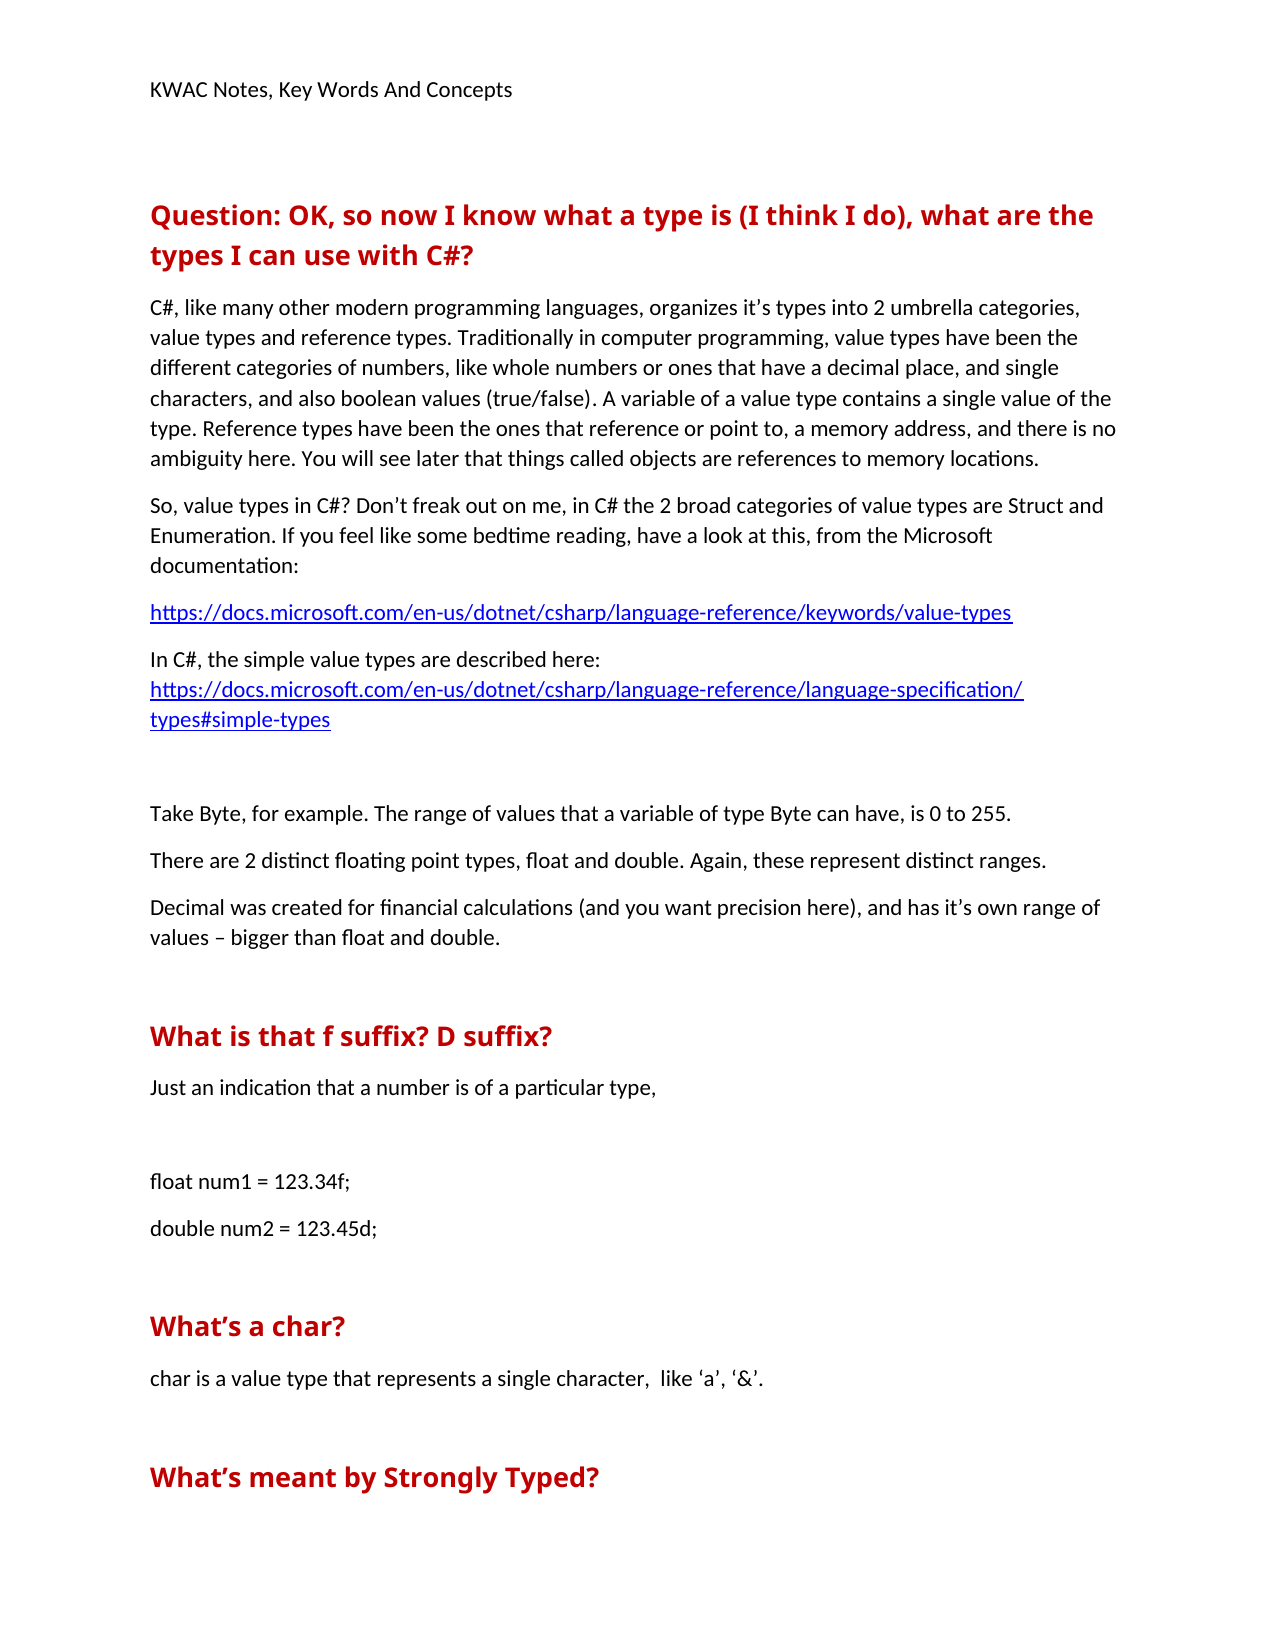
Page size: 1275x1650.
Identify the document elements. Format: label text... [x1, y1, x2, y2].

text Decimal was created for financial calculations (and you want precision here), and has it’s own range of values – bigger than float and double. [150, 893, 1125, 951]
text So, value types in C#? Don’t freak out on me, in C# the 2 broad categories of value types are Struct and Enumeration. If you feel like some bedtime reading, have a look at this, from the Microsoft documentation: [150, 491, 1125, 579]
text What’s meant by Strongly Typed? [150, 1458, 1125, 1495]
text C#, like many other modern programming languages, organizes it’s types into 2 umbrella categories, value types and reference types. Traditionally in computer programming, value types have been the different categories of numbers, like whole numbers or ones that have a decimal place, and single characters, and also boolean values (true/false). A variable of a value type contains a single value of the type. Reference types have been the ones that reference or point to, a memory address, and there is no ambiguity here. You will see later that things called objects are references to memory locations. [150, 293, 1125, 472]
text double num2 = 123.45d; [150, 1214, 1125, 1242]
text In C#, the simple value types are described here: https://docs.microsoft.com/en-us/dotnet/csharp/language-reference/language-specification/types#simple-types [150, 645, 1125, 734]
text Question: OK, so now I know what a type is (I think I do), what are the types I can use with C#? [150, 197, 1125, 273]
text Just an indication that a number is of a particular type, [150, 1073, 1125, 1102]
text What is that f suffix? D suffix? [150, 1017, 1125, 1054]
text float num1 = 123.34f; [150, 1167, 1125, 1195]
text https://docs.microsoft.com/en-us/dotnet/csharp/language-reference/keywords/value-types [150, 598, 1125, 626]
text What’s a char? [150, 1308, 1125, 1345]
text char is a value type that represents a single character, like ‘a’, ‘&’. [150, 1364, 1125, 1392]
text Take Byte, for example. The range of values that a variable of type Byte can have, is 0 to 255. [150, 799, 1125, 827]
text There are 2 distinct floating point types, float and double. Again, these represent distinct ranges. [150, 846, 1125, 874]
